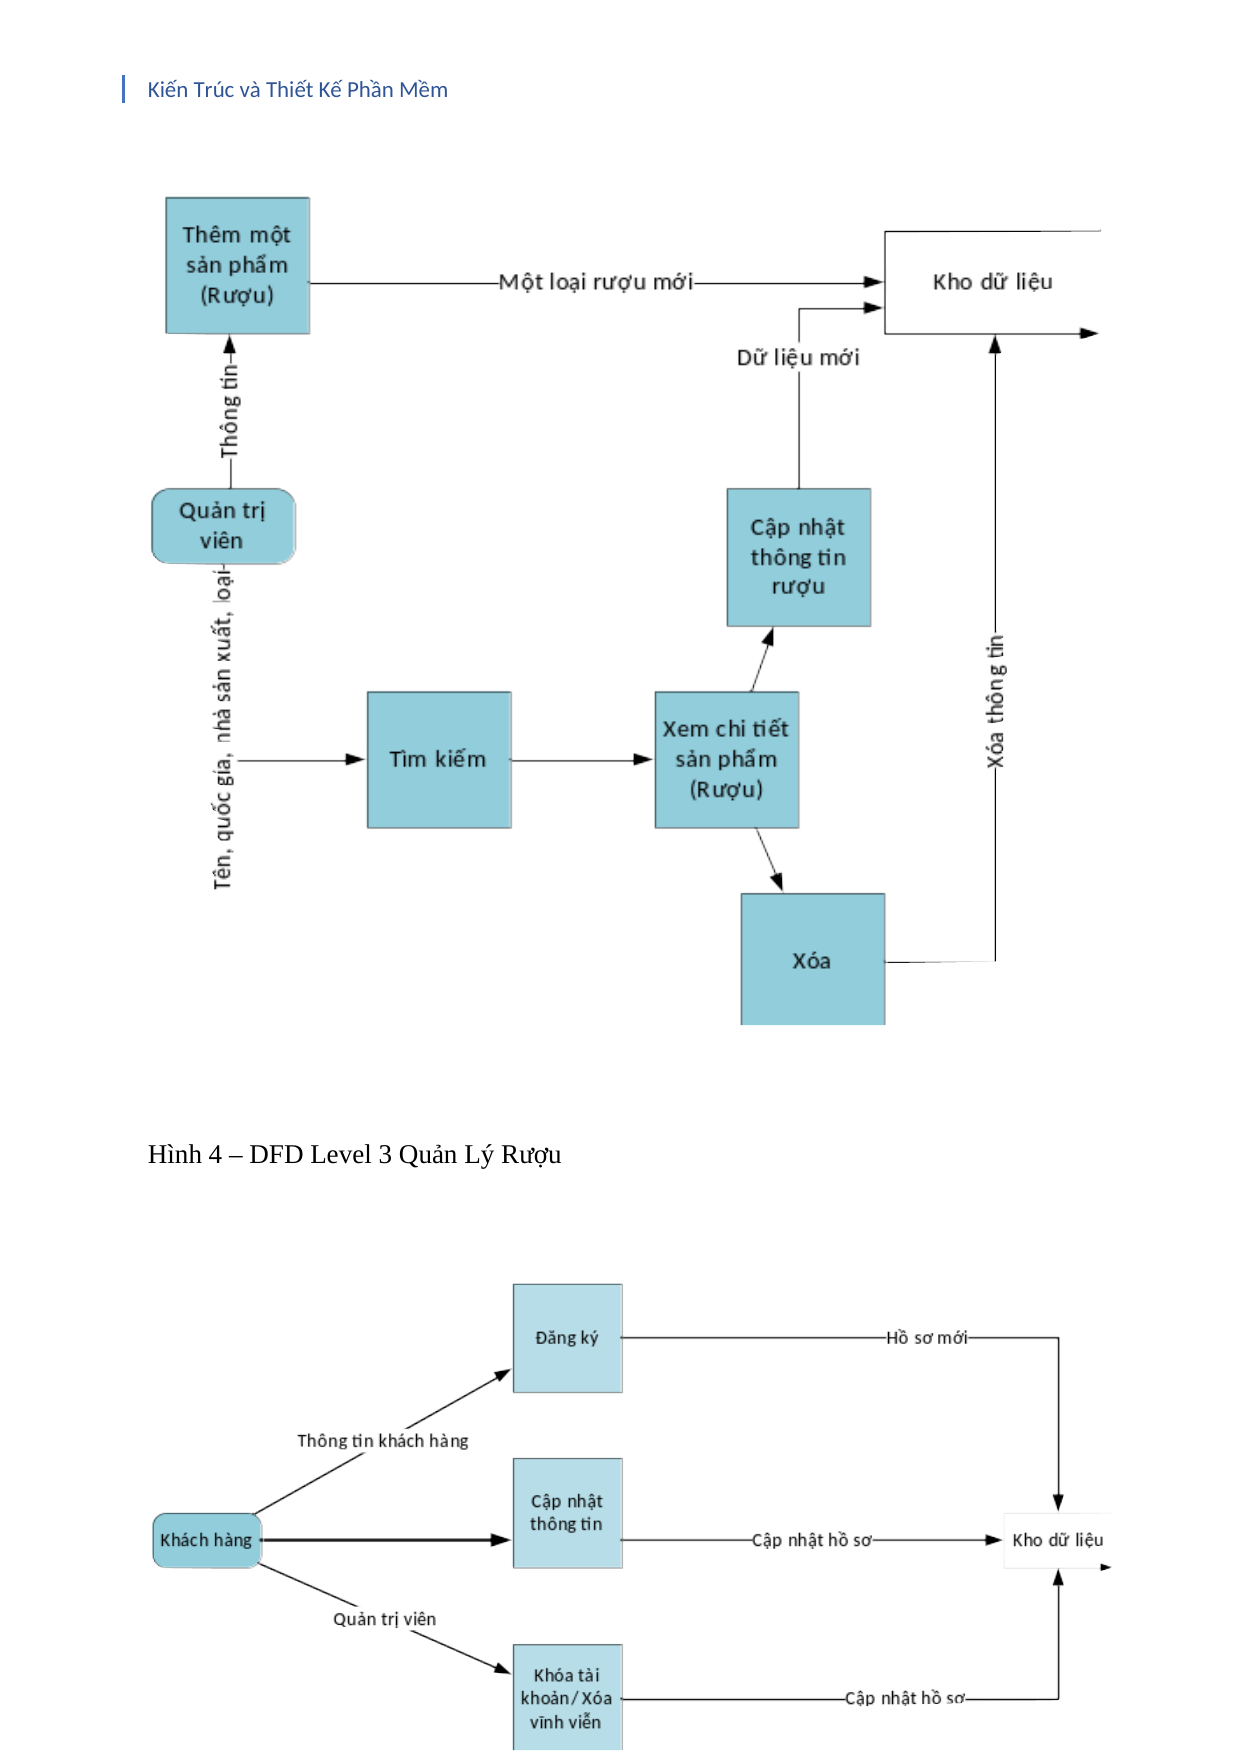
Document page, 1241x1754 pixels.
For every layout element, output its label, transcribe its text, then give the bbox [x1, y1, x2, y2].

text Hình 4 – DFD Level 3 Quản Lý Rượu [148, 1138, 1122, 1169]
